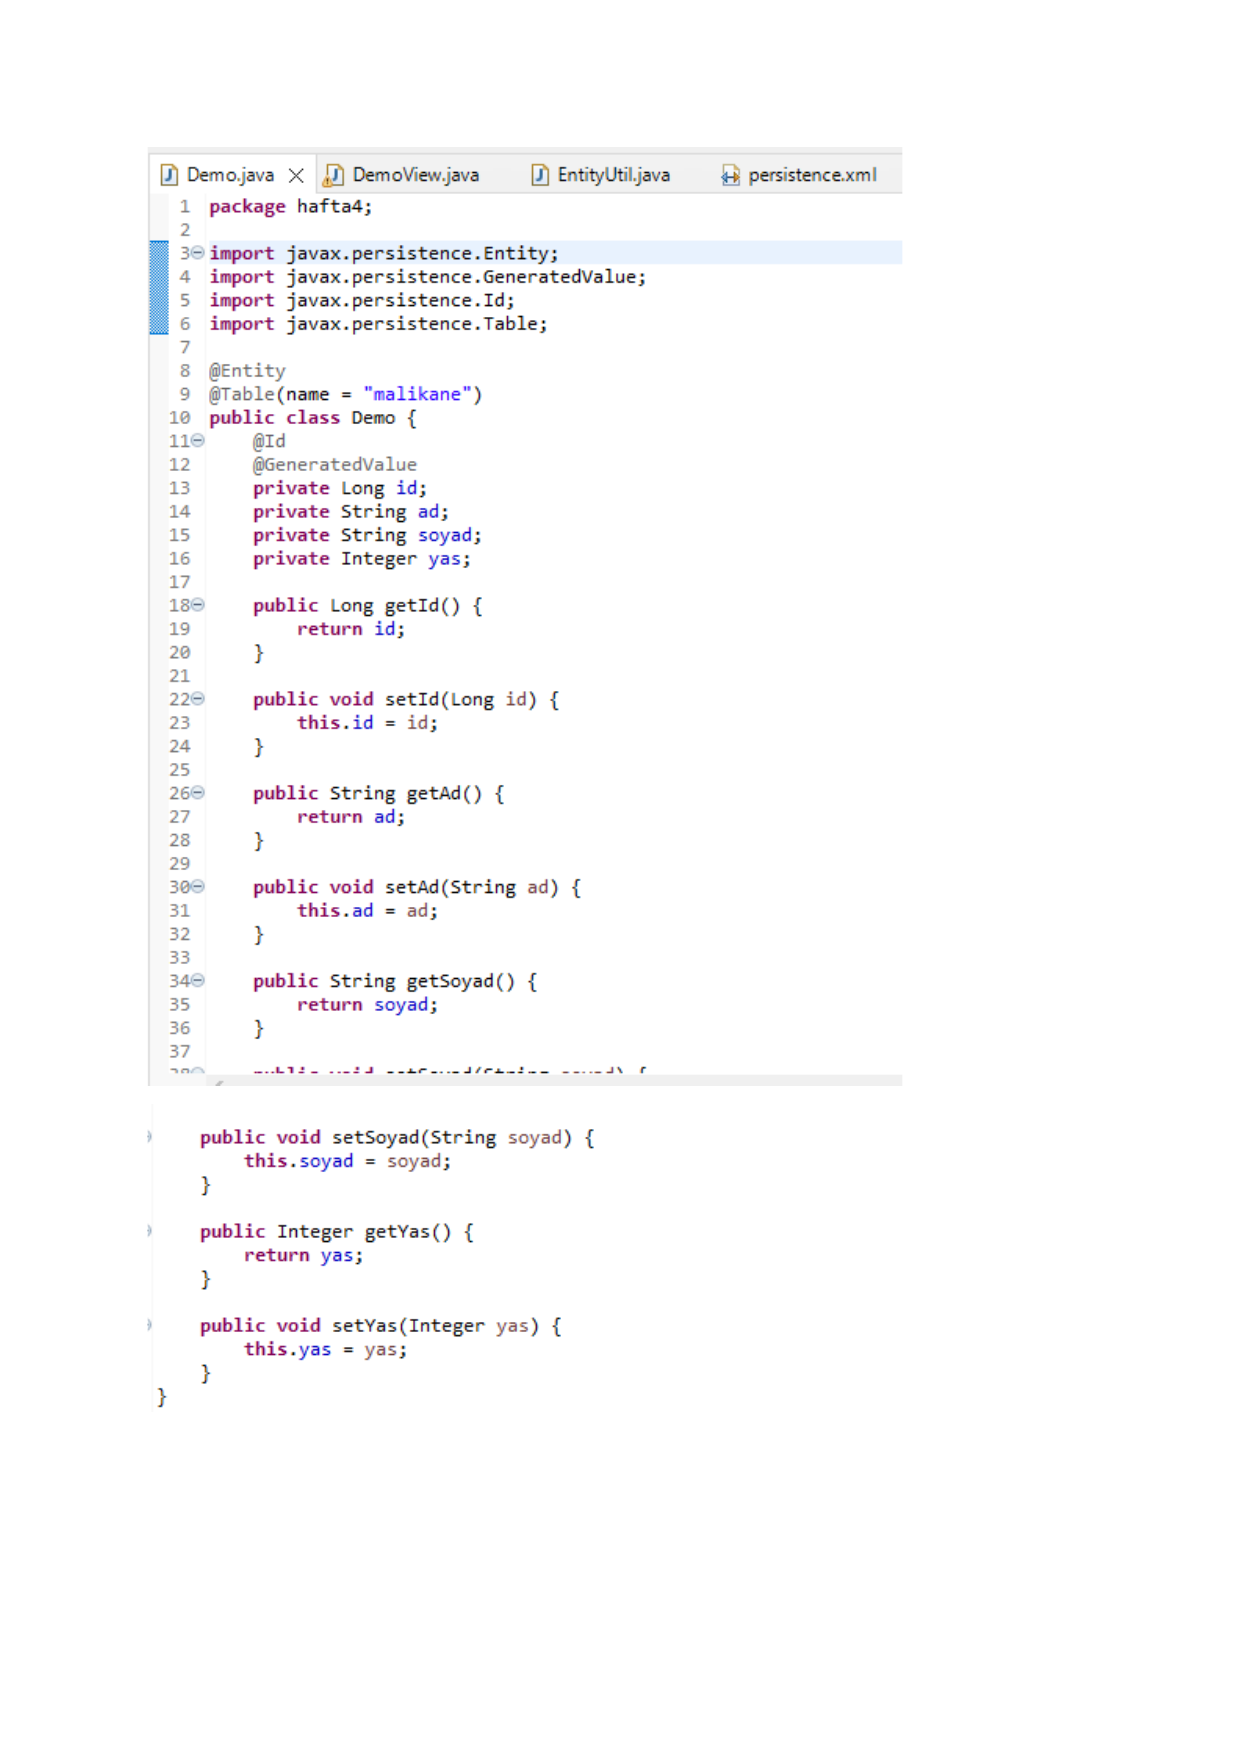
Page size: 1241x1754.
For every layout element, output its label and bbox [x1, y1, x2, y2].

picture [147, 147, 903, 1086]
picture [147, 1104, 618, 1412]
